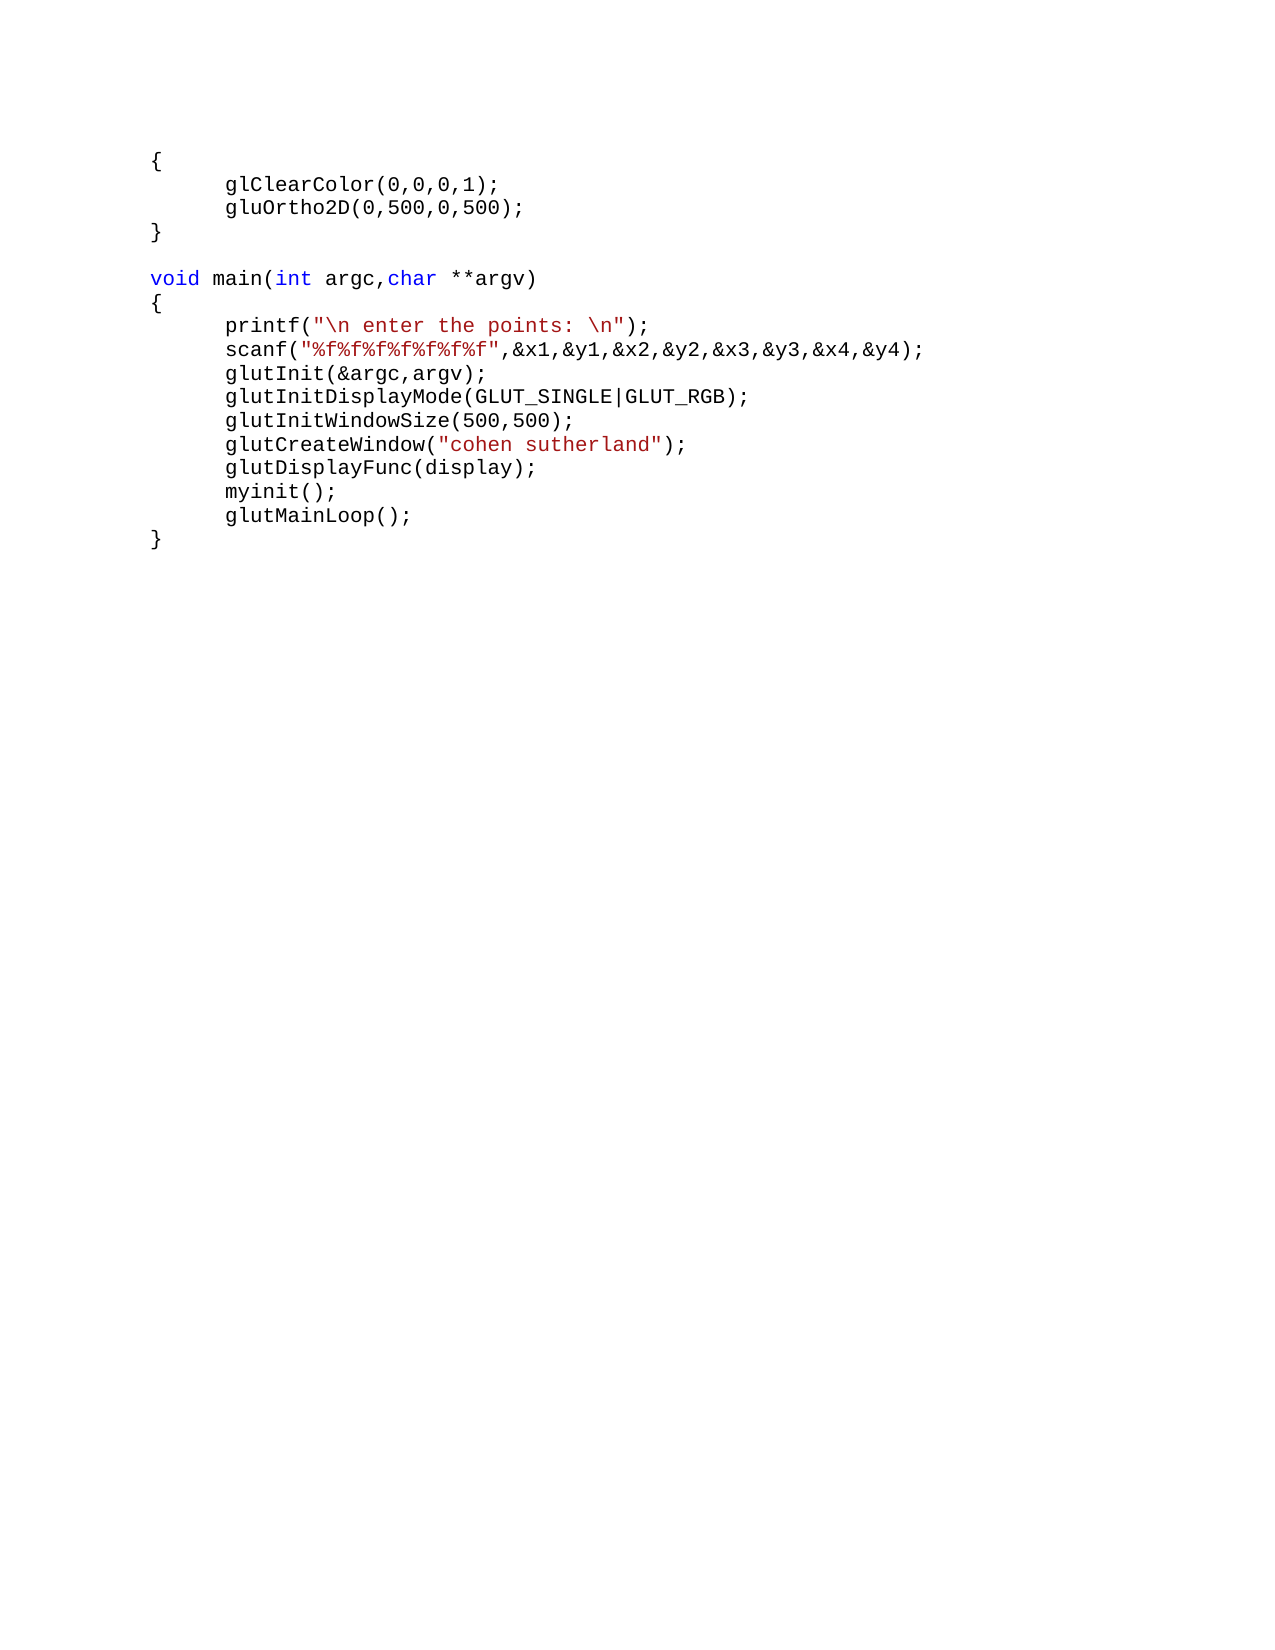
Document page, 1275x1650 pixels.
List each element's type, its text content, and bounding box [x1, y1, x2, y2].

text gluOrtho2D(0,500,0,500); [150, 197, 1125, 221]
text printf("\n enter the points: \n"); [150, 316, 1125, 339]
text glutMainLoop(); [150, 505, 1125, 528]
text glutDisplayFunc(display); [150, 457, 1125, 481]
text void main(int argc,char **argv) [150, 268, 1125, 292]
text scanf("%f%f%f%f%f%f%f",&x1,&y1,&x2,&y2,&x3,&y3,&x4,&y4); [150, 339, 1125, 363]
text { [150, 292, 1125, 316]
text glutCreateWindow("cohen sutherland"); [150, 434, 1125, 457]
text } [150, 528, 1125, 552]
text glClearColor(0,0,0,1); [150, 174, 1125, 197]
text { [150, 150, 1125, 174]
text } [150, 221, 1125, 244]
text glutInitWindowSize(500,500); [150, 410, 1125, 434]
text glutInit(&argc,argv); [150, 363, 1125, 386]
text myinit(); [150, 481, 1125, 505]
text glutInitDisplayMode(GLUT_SINGLE|GLUT_RGB); [150, 386, 1125, 410]
